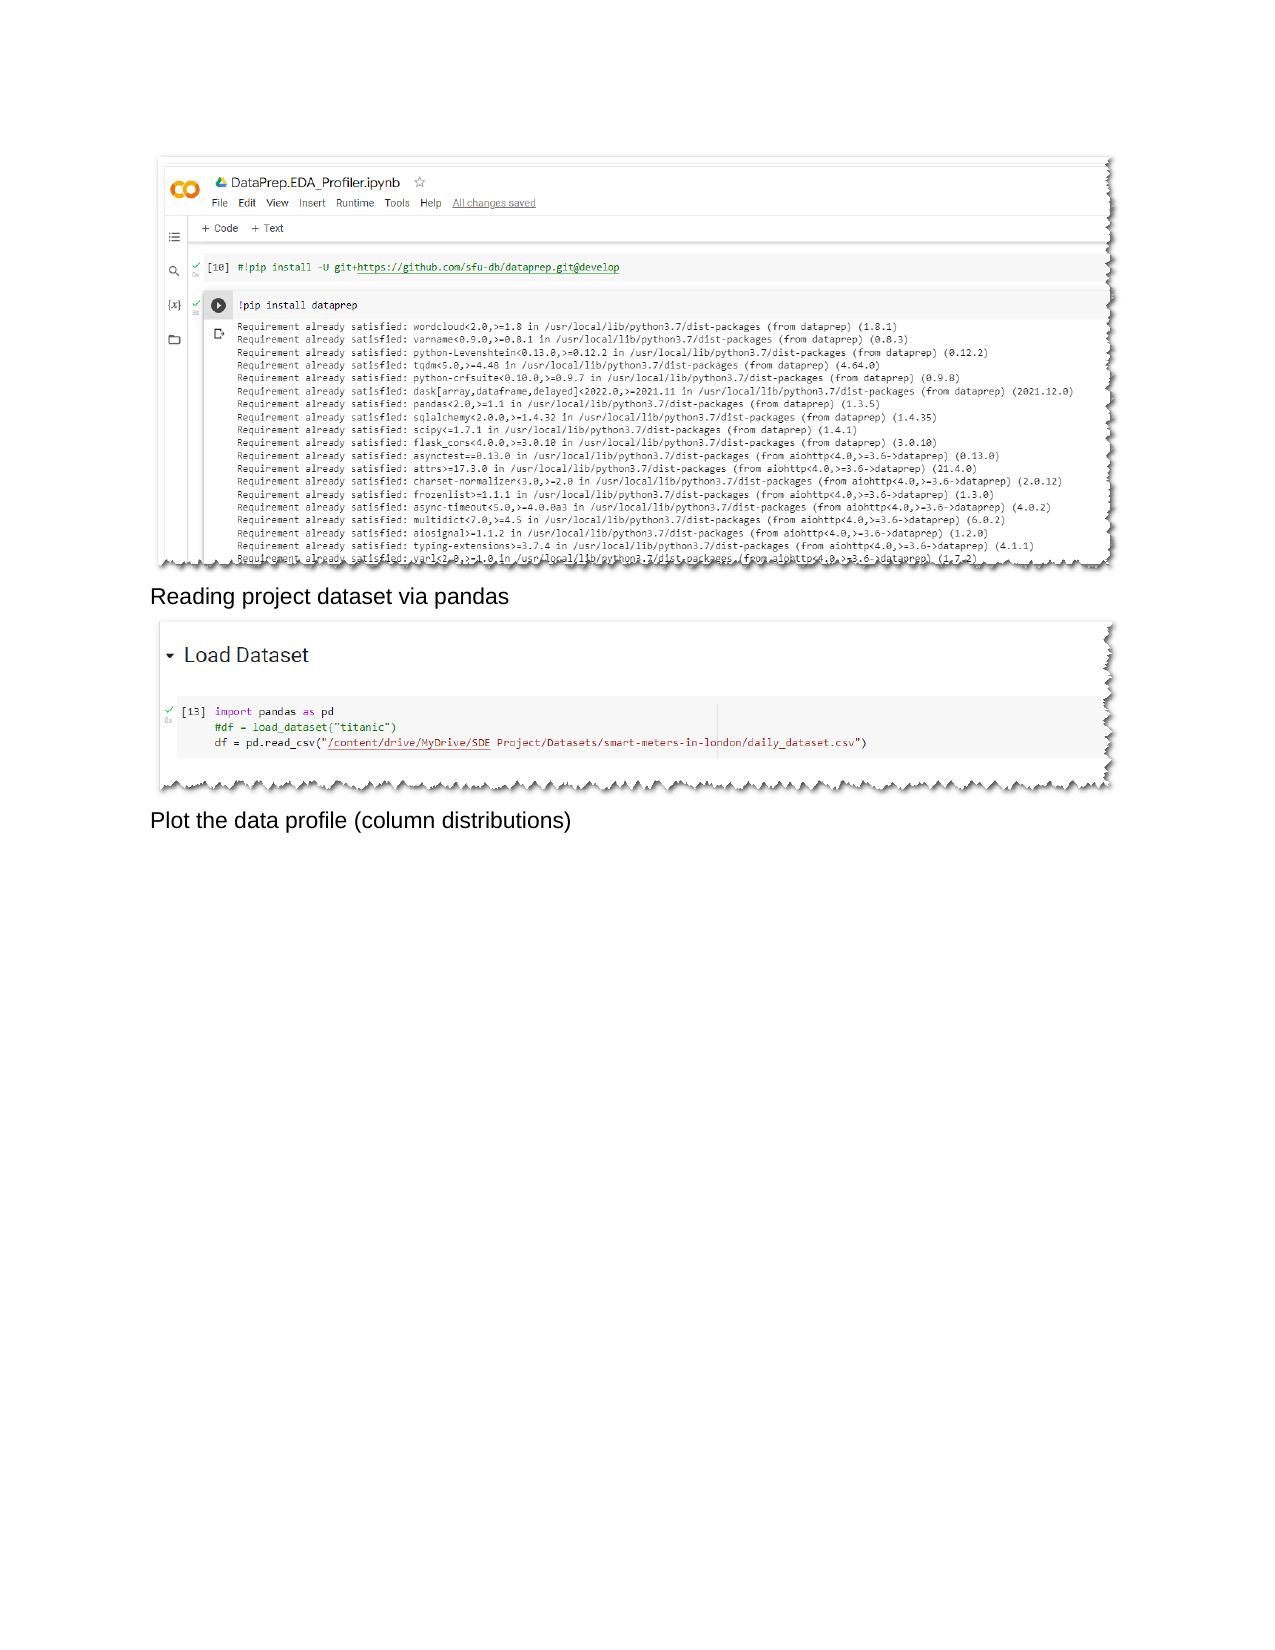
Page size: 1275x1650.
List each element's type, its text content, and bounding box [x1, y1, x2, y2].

picture [150, 613, 1125, 803]
picture [150, 150, 1125, 580]
text Reading project dataset via pandas [150, 583, 1125, 609]
text Plot the data profile (column distributions) [150, 807, 1125, 833]
